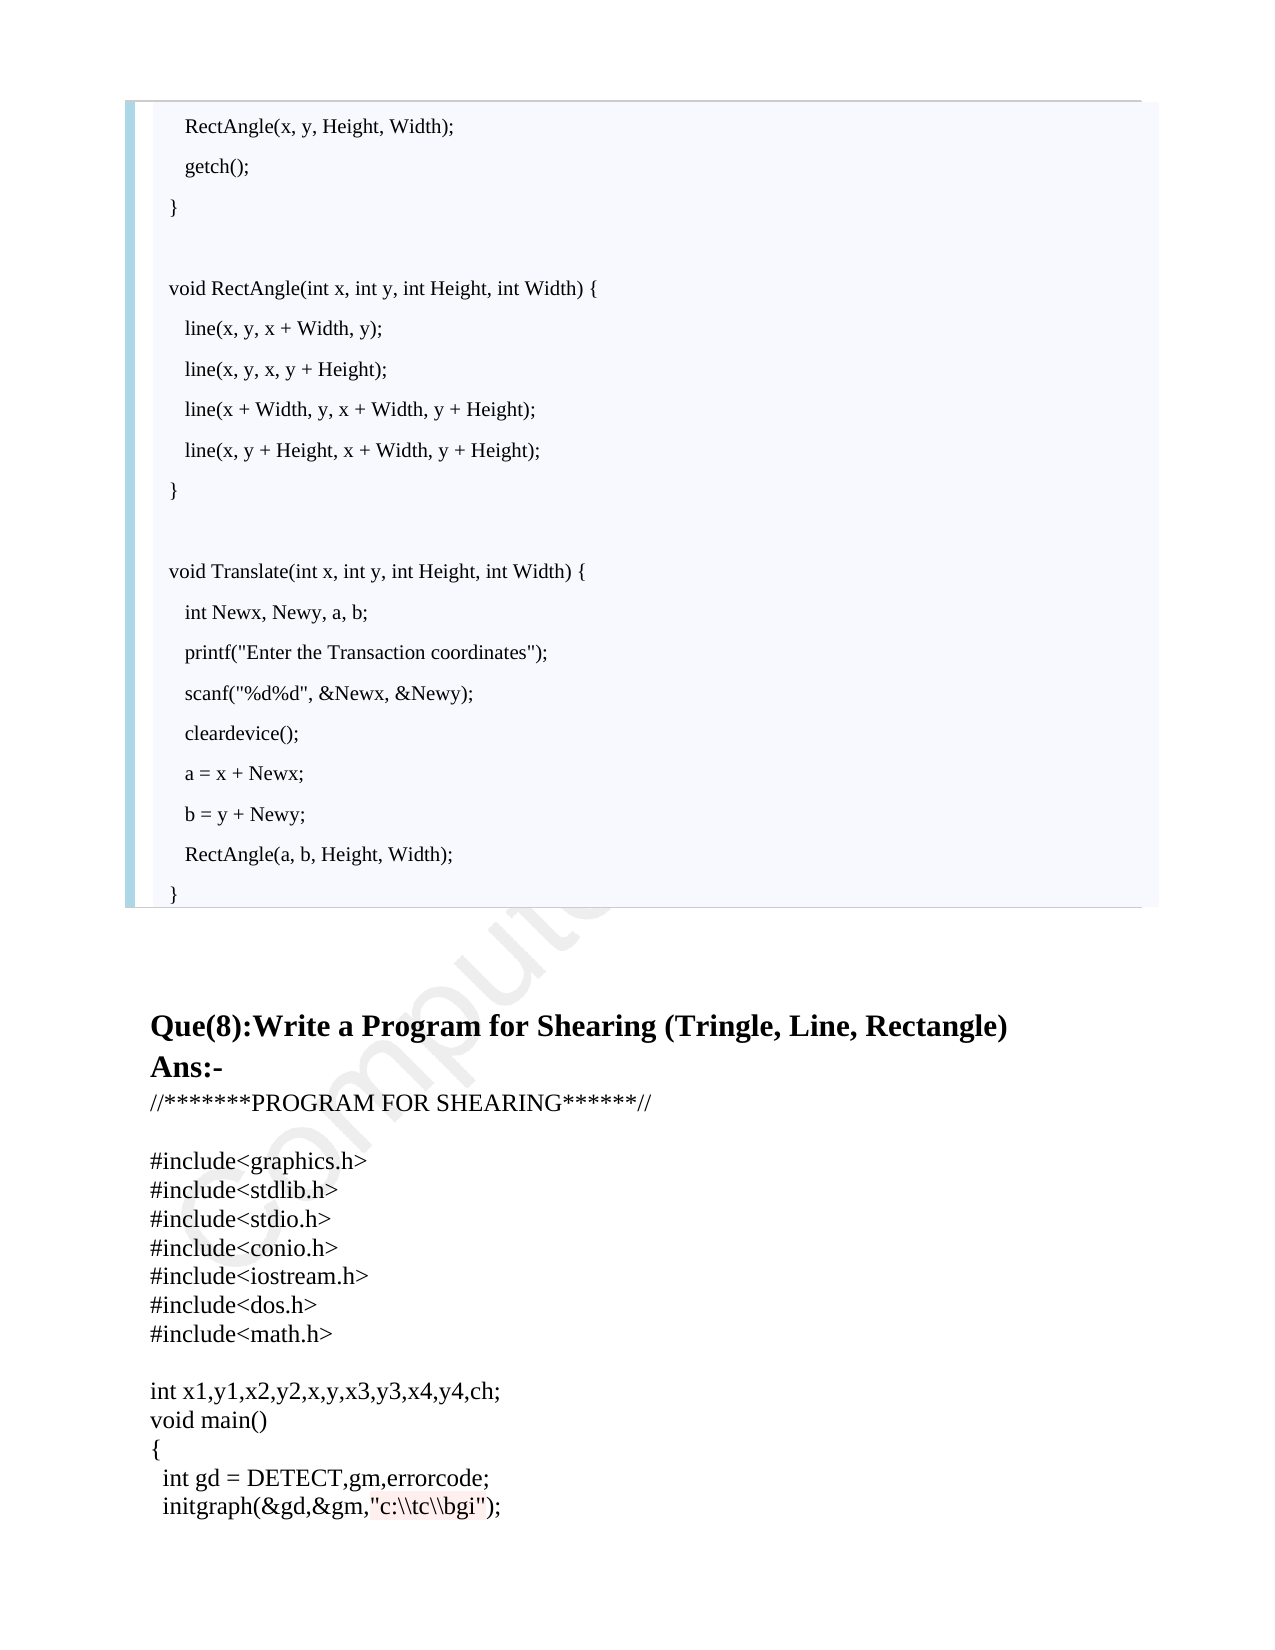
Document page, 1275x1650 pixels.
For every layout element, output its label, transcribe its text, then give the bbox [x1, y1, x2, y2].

text Que(8):Write a Program for Shearing (Tringle, Line, Rectangle) Ans:- [150, 1007, 1009, 1084]
picture [181, 908, 1090, 1089]
text { [150, 1434, 1154, 1463]
text int gd = DETECT,gm,errorcode; initgraph(&gd,&gm,"c:\\tc\\bgi"); [162, 1463, 503, 1520]
text #include<graphics.h> #include<stdlib.h> #include<stdio.h> #include<conio.h> #include<iostream.h> #include<dos.h> #include<math.h> [150, 1146, 371, 1348]
text //*******PROGRAM FOR SHEARING******// [150, 1089, 1154, 1118]
text int x1,y1,x2,y2,x,y,x3,y3,x4,y4,ch; void main() [150, 1376, 520, 1434]
picture [181, 1118, 1090, 1267]
